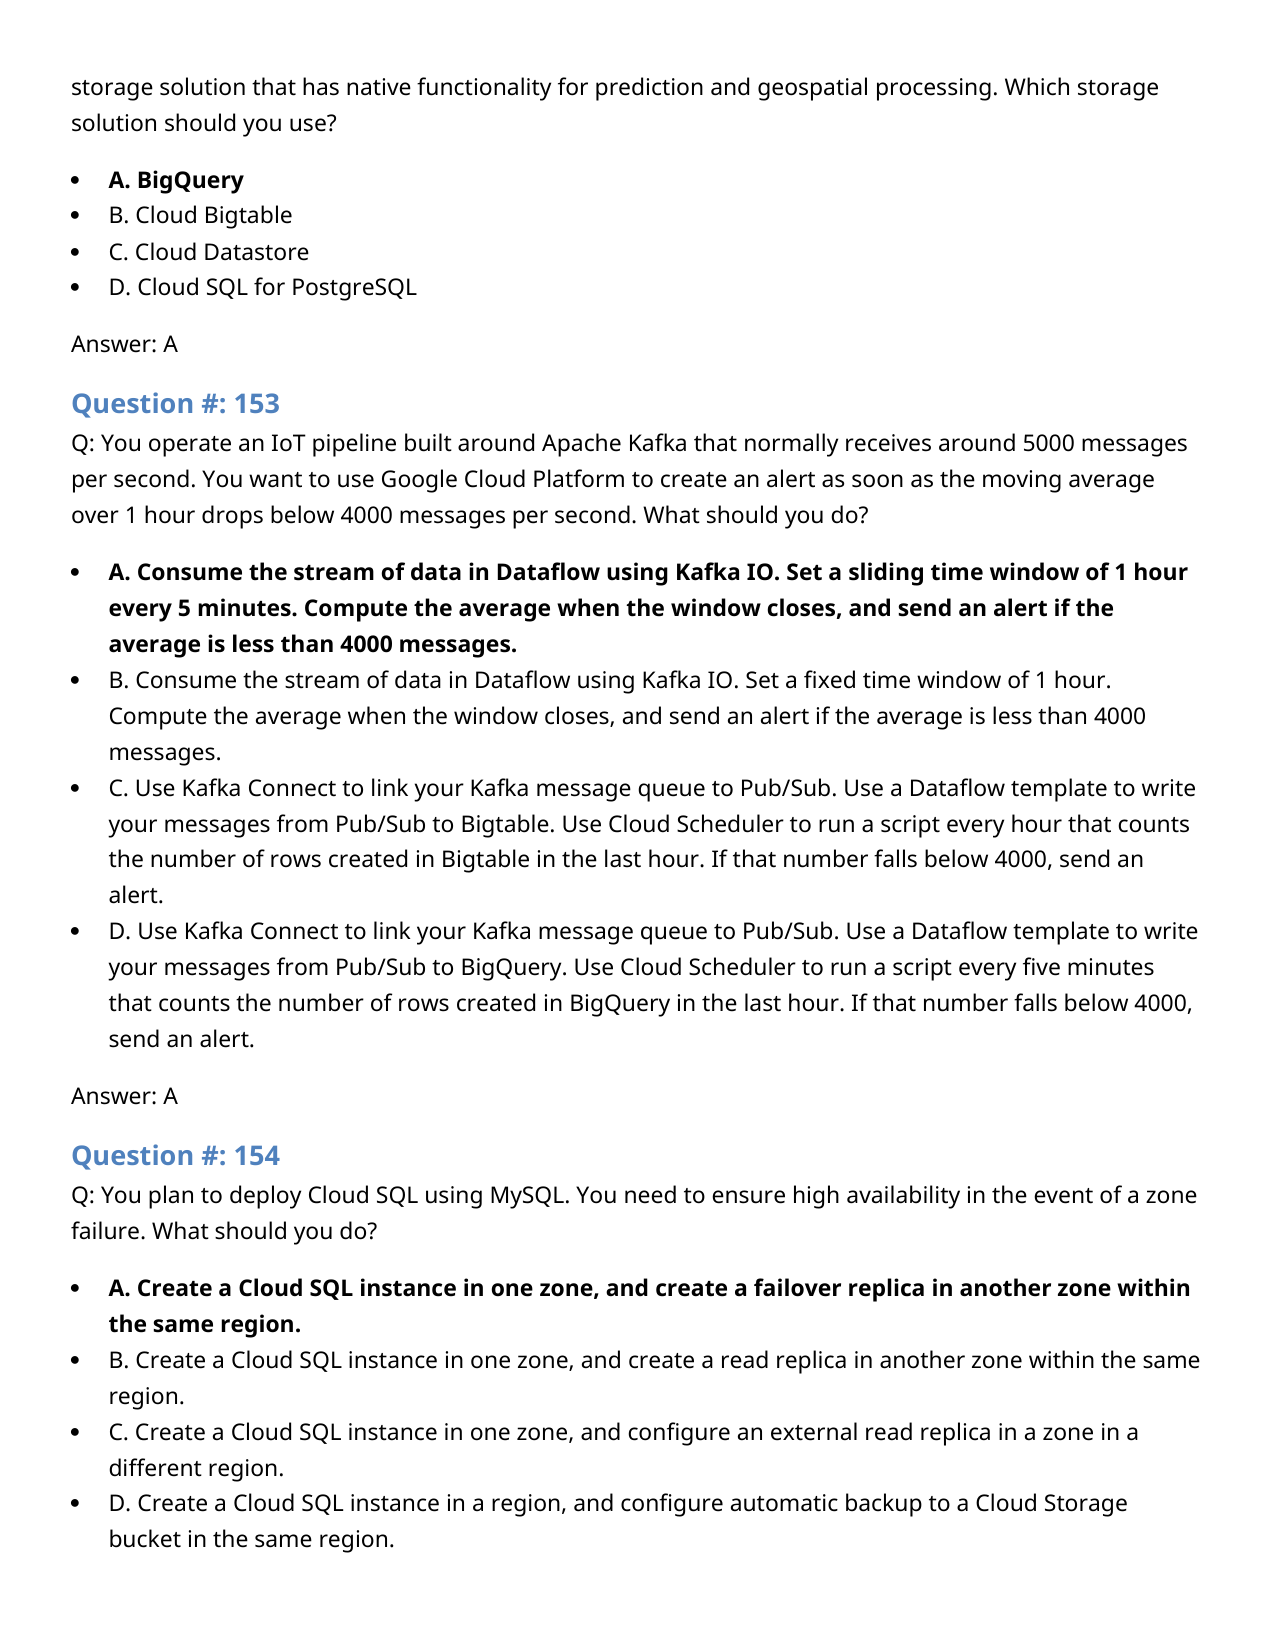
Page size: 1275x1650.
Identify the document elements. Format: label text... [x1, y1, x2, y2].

list D. Use Kafka Connect to link your Kafka message queue to Pub/Sub. Use a Dataflow template to write your messages from Pub/Sub to BigQuery. Use Cloud Scheduler to run a script every five minutes that counts the number of rows created in BigQuery in the last hour. If that number falls below 4000, send an alert. [71, 915, 1204, 1054]
list A. BigQuery [71, 163, 1204, 195]
list C. Use Kafka Connect to link your Kafka message queue to Pub/Sub. Use a Dataflow template to write your messages from Pub/Sub to Bigtable. Use Cloud Scheduler to run a script every hour that counts the number of rows created in Bigtable in the last hour. If that number falls below 4000, send an alert. [71, 772, 1204, 911]
text Answer: A [71, 328, 1204, 359]
list B. Cloud Bigtable [71, 199, 1204, 231]
list A. Create a Cloud SQL instance in one zone, and create a failover replica in another zone within the same region. [71, 1272, 1204, 1339]
list C. Cloud Datastore [71, 235, 1204, 267]
text Answer: A [71, 1080, 1204, 1111]
list D. Create a Cloud SQL instance in a region, and configure automatic backup to a Cloud Storage bucket in the same region. [71, 1487, 1204, 1554]
text Q: You operate an IoT pipeline built around Apache Kafka that normally receives around 5000 messages per second. You want to use Google Cloud Platform to create an alert as soon as the moving average over 1 hour drops below 4000 messages per second. What should you do? [71, 427, 1204, 530]
list A. Consume the stream of data in Dataflow using Kafka IO. Set a sliding time window of 1 hour every 5 minutes. Compute the average when the window closes, and send an alert if the average is less than 4000 messages. [71, 556, 1204, 659]
list D. Cloud SQL for PostgreSQL [71, 271, 1204, 303]
text Q: You plan to deploy Cloud SQL using MySQL. You need to ensure high availability in the event of a zone failure. What should you do? [71, 1179, 1204, 1246]
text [71, 71, 1204, 138]
list C. Create a Cloud SQL instance in one zone, and configure an external read replica in a zone in a different region. [71, 1416, 1204, 1483]
subtitle Question #: 154 [71, 1137, 1204, 1173]
list B. Consume the stream of data in Dataflow using Kafka IO. Set a fixed time window of 1 hour. Compute the average when the window closes, and send an alert if the average is less than 4000 messages. [71, 664, 1204, 767]
subtitle Question #: 153 [71, 385, 1204, 422]
list B. Create a Cloud SQL instance in one zone, and create a read replica in another zone within the same region. [71, 1344, 1204, 1411]
